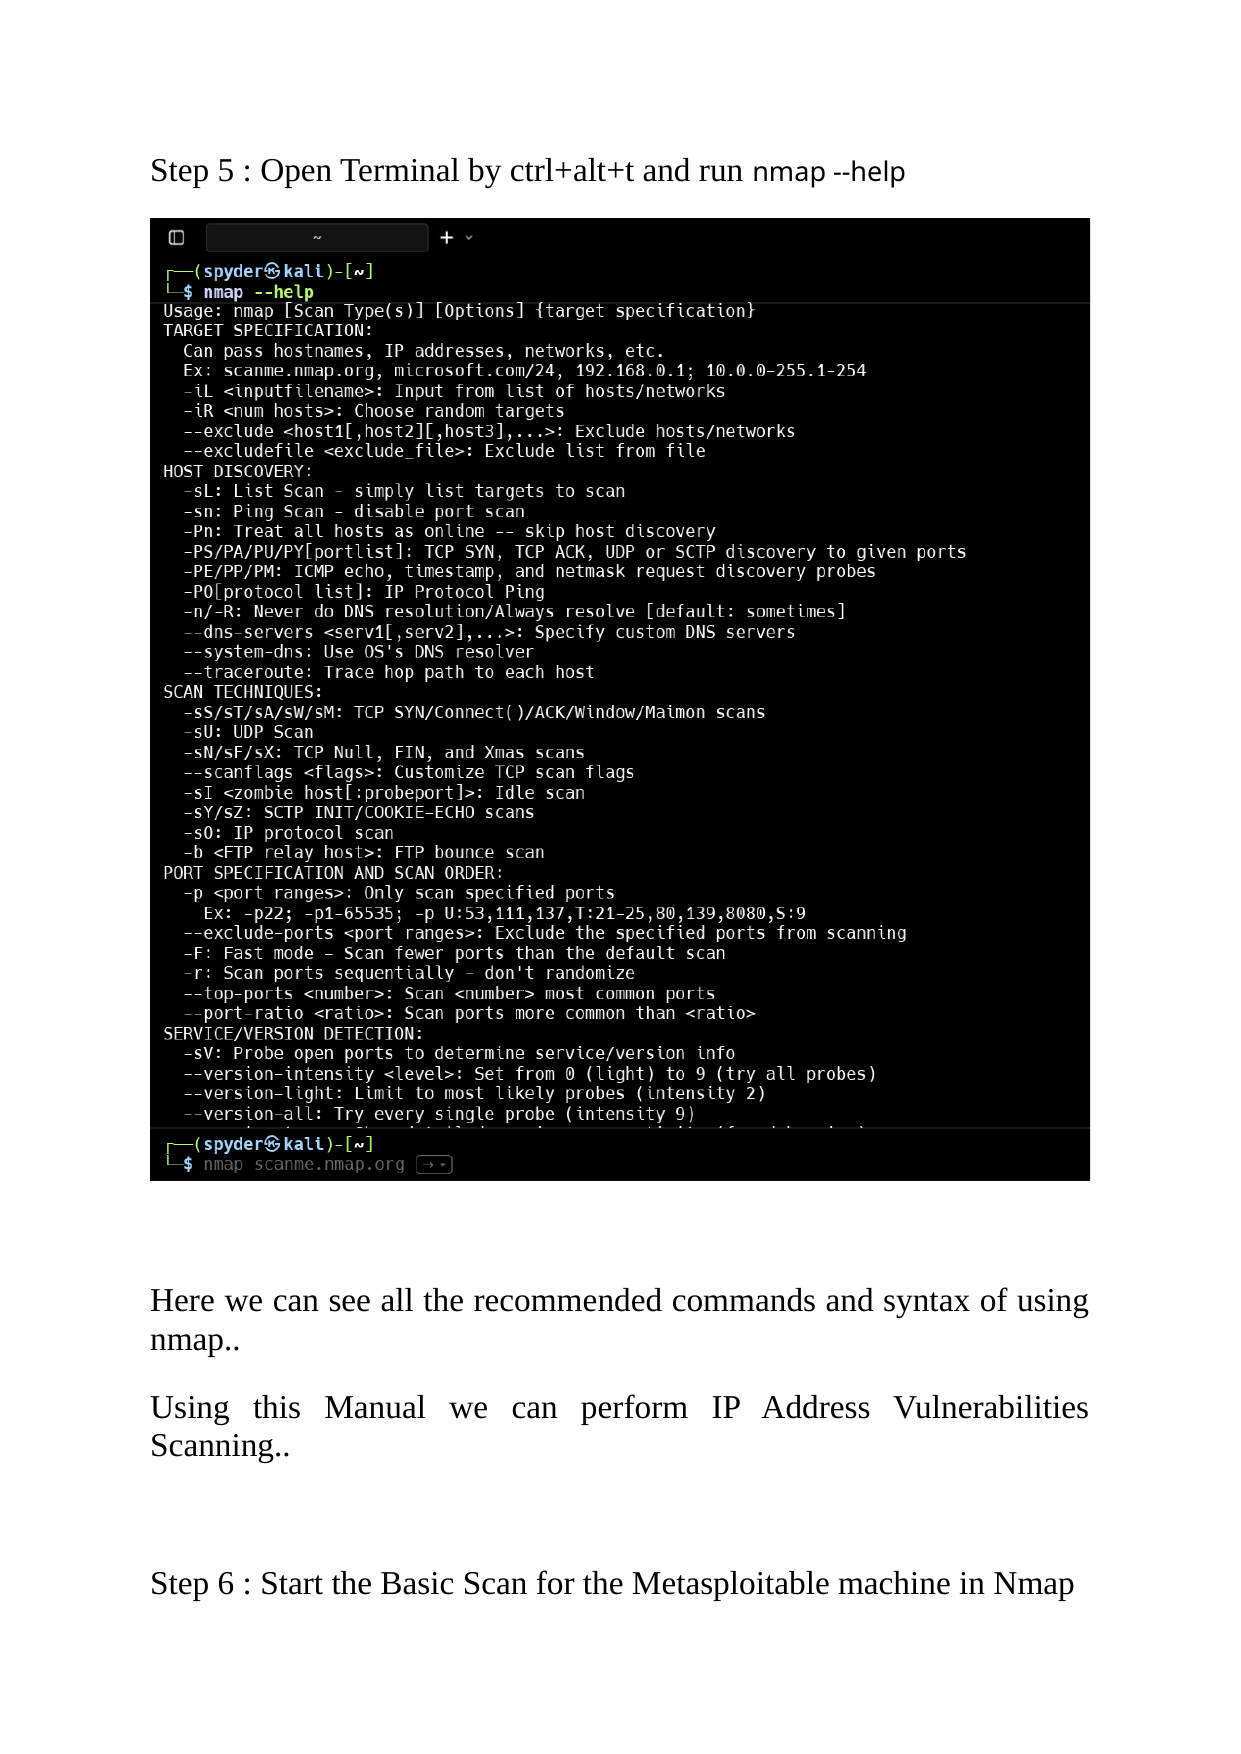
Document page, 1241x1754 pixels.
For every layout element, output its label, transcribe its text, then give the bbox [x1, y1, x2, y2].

text Here we can see all the recommended commands and syntax of using nmap.. [150, 1281, 1090, 1357]
text Using this Manual we can perform IP Address Vulnerabilities Scanning.. [150, 1387, 1090, 1463]
picture [150, 218, 1091, 1181]
text Step 5 : Open Terminal by ctrl+alt+t and run nmap --help [150, 150, 1090, 189]
text Step 6 : Start the Basic Scan for the Metasploitable machine in Nmap [150, 1563, 1090, 1602]
